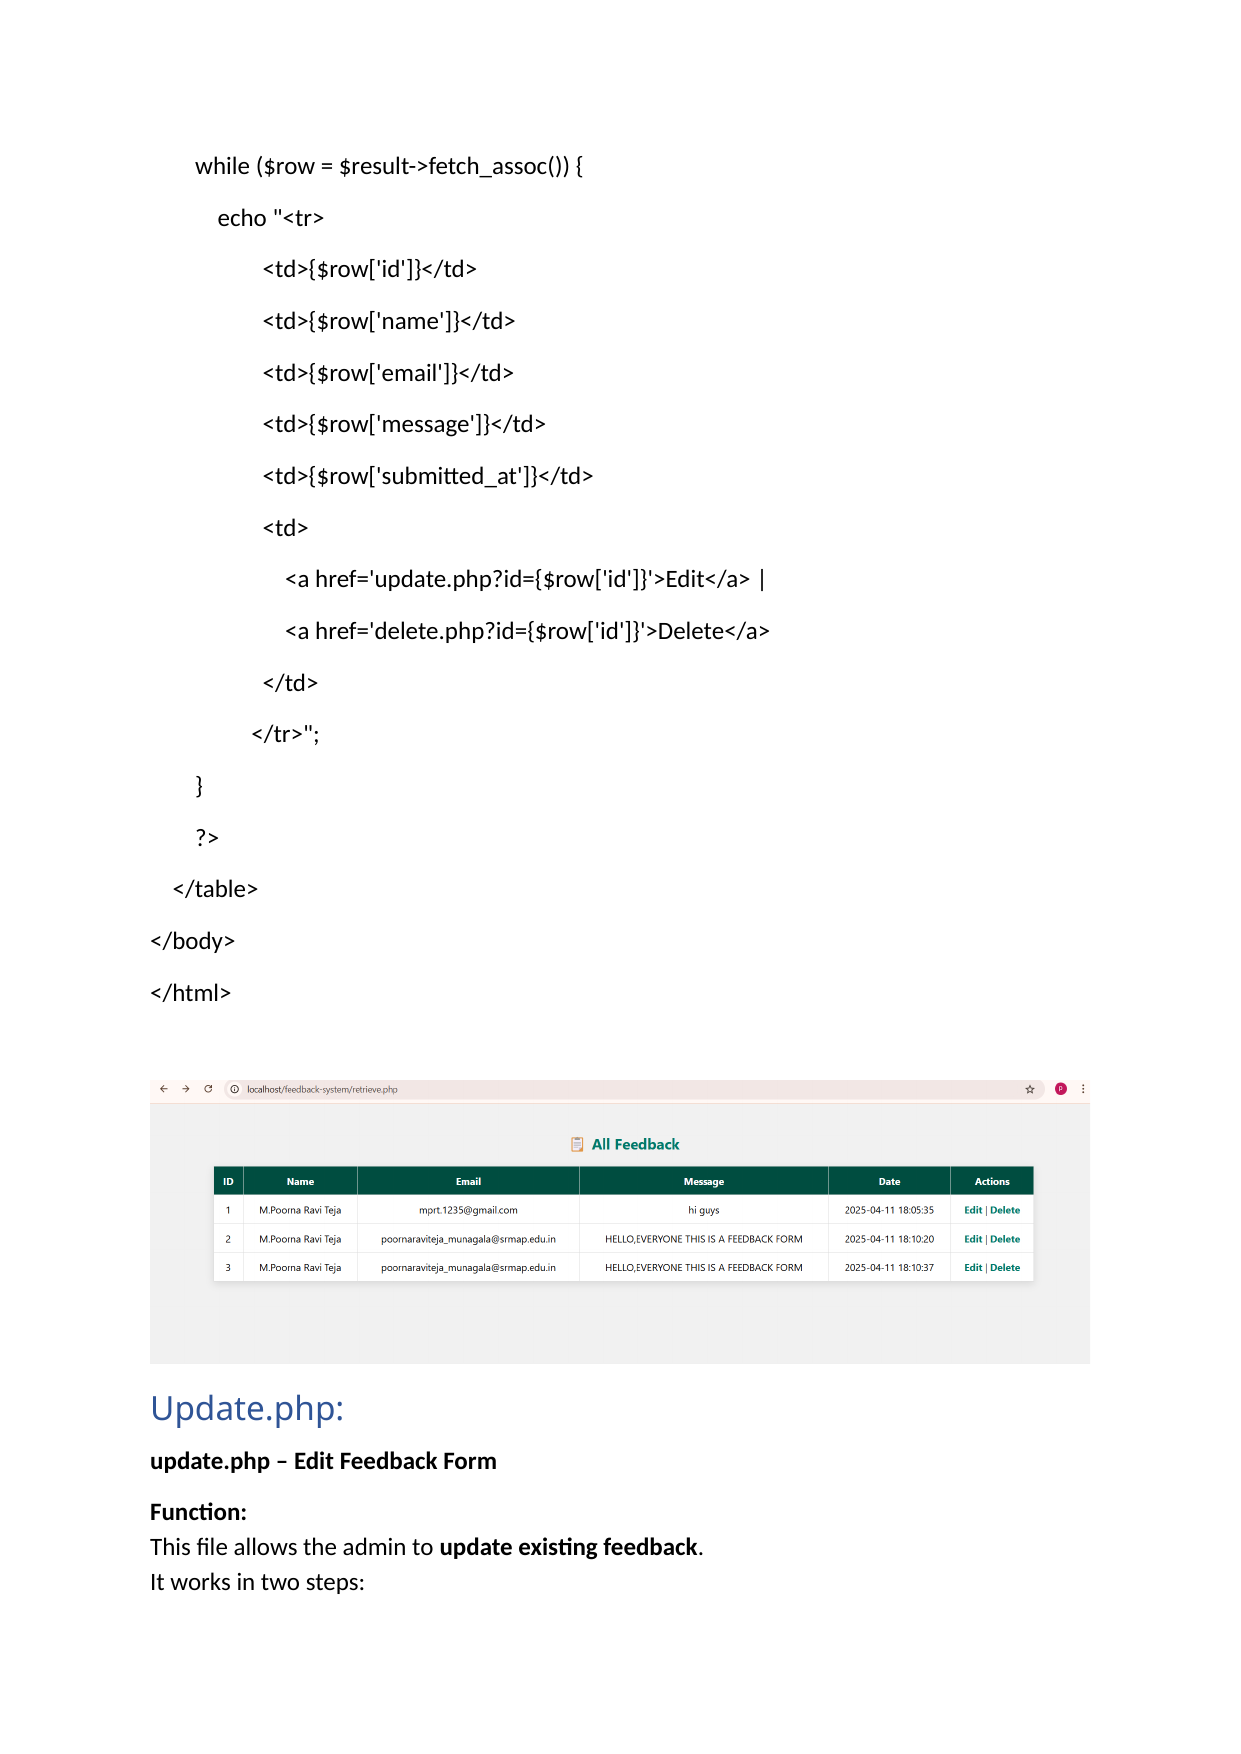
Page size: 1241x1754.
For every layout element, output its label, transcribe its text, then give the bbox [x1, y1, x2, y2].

text <a href='delete.php?id={$row['id']}'>Delete</a> [150, 615, 1090, 646]
text </body> [150, 925, 1090, 956]
text <td>{$row['id']}</td> [150, 253, 1090, 284]
text echo "<tr> [150, 202, 1090, 232]
text ?> [150, 822, 1090, 852]
text <td>{$row['message']}</td> [150, 408, 1090, 439]
text <td>{$row['submitted_at']}</td> [150, 460, 1090, 491]
text } [150, 770, 1090, 801]
text while ($row = $result->fetch_assoc()) { [150, 150, 1090, 181]
text <td> [150, 512, 1090, 542]
picture [150, 1080, 1091, 1364]
text </table> [150, 873, 1090, 904]
text <a href='update.php?id={$row['id']}'>Edit</a> | [150, 563, 1090, 594]
text </tr>"; [150, 718, 1090, 749]
text </html> [150, 977, 1090, 1007]
text </td> [150, 667, 1090, 697]
text Function: This file allows the admin to update existing feedback. It works in two steps: [150, 1497, 1090, 1597]
text update.php – Edit Feedback Form [150, 1445, 1090, 1475]
subtitle Update.php: [150, 1384, 1090, 1430]
text <td>{$row['email']}</td> [150, 357, 1090, 387]
text <td>{$row['name']}</td> [150, 305, 1090, 336]
